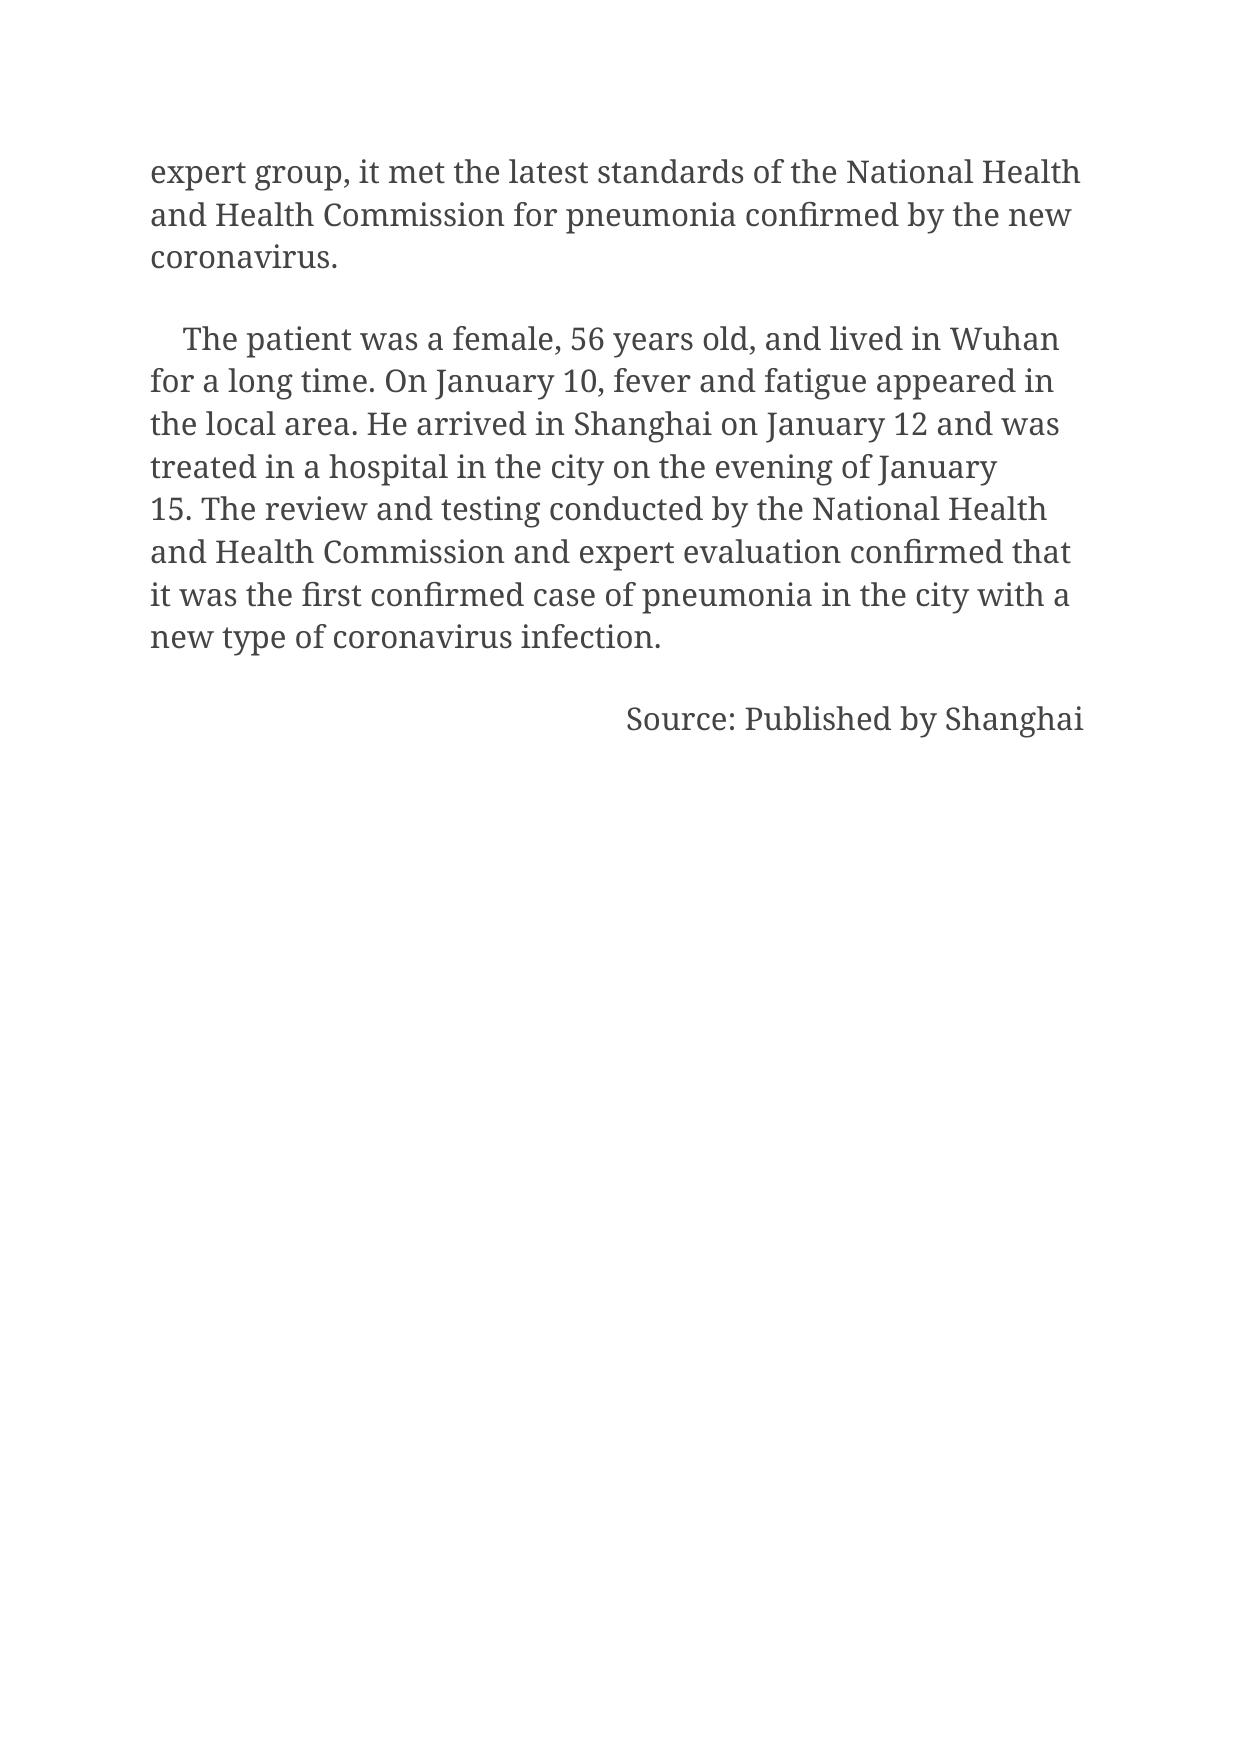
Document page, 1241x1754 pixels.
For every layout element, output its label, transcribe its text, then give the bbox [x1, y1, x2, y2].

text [150, 150, 1090, 278]
text Source: Published by Shanghai [150, 697, 1090, 739]
text The patient was a female, 56 years old, and lived in Wuhan for a long time. On January 10, fever and fatigue appeared in the local area. He arrived in Shanghai on January 12 and was treated in a hospital in the city on the evening of January 15. The review and testing conducted by the National Health and Health Commission and expert evaluation confirmed that it was the first confirmed case of pneumonia in the city with a new type of coronavirus infection. [150, 317, 1090, 658]
